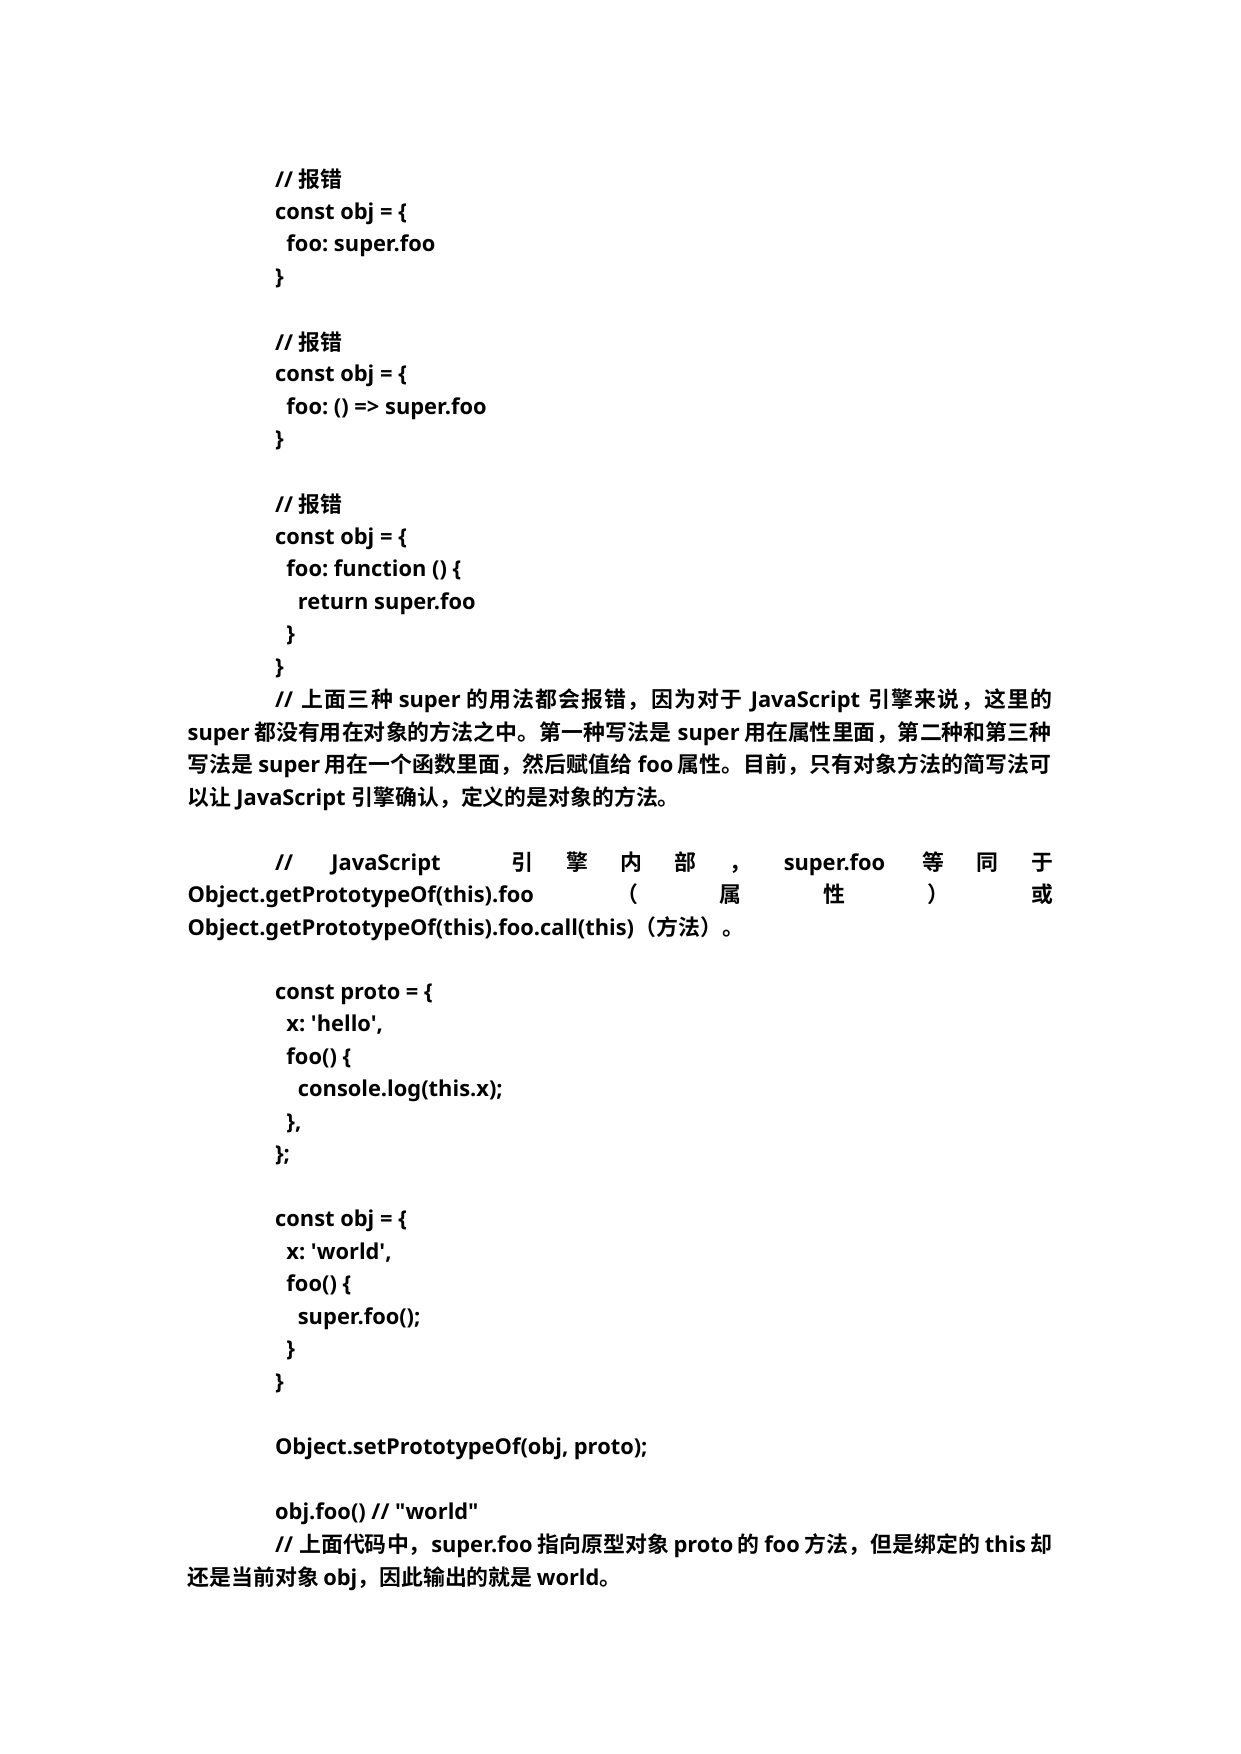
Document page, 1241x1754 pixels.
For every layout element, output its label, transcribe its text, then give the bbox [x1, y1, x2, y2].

text }; [187, 1137, 1053, 1169]
text Object.setPrototypeOf(obj, proto); [187, 1429, 1053, 1462]
text // 上面代码中，super.foo指向原型对象proto的foo方法，但是绑定的this却还是当前对象obj，因此输出的就是world。 [187, 1527, 1053, 1592]
text const obj = { [187, 1202, 1053, 1234]
text // 报错 [187, 162, 1053, 194]
text const obj = { [187, 519, 1053, 552]
text // 上面三种super的用法都会报错，因为对于 JavaScript 引擎来说，这里的super都没有用在对象的方法之中。第一种写法是super用在属性里面，第二种和第三种写法是super用在一个函数里面，然后赋值给foo属性。目前，只有对象方法的简写法可以让 JavaScript 引擎确认，定义的是对象的方法。 [187, 682, 1053, 812]
text // 报错 [187, 324, 1053, 357]
text // 报错 [187, 487, 1053, 519]
text // JavaScript 引擎内部，super.foo等同于Object.getPrototypeOf(this).foo（属性）或Object.getPrototypeOf(this).foo.call(this)（方法）。 [187, 844, 1053, 942]
text super.foo(); [187, 1299, 1053, 1332]
text x: 'world', [187, 1234, 1053, 1267]
text const proto = { [187, 974, 1053, 1007]
text return super.foo [187, 584, 1053, 617]
text foo: () => super.foo [187, 389, 1053, 422]
text } [187, 1364, 1053, 1397]
text } [187, 422, 1053, 454]
text } [187, 649, 1053, 682]
text foo: function () { [187, 552, 1053, 584]
text foo: super.foo [187, 227, 1053, 259]
text const obj = { [187, 357, 1053, 389]
text foo() { [187, 1039, 1053, 1072]
text } [187, 617, 1053, 649]
text obj.foo() // "world" [187, 1494, 1053, 1527]
text } [187, 259, 1053, 292]
text const obj = { [187, 194, 1053, 227]
text x: 'hello', [187, 1007, 1053, 1039]
text } [187, 1332, 1053, 1364]
text }, [187, 1104, 1053, 1137]
text console.log(this.x); [187, 1072, 1053, 1104]
text foo() { [187, 1267, 1053, 1299]
